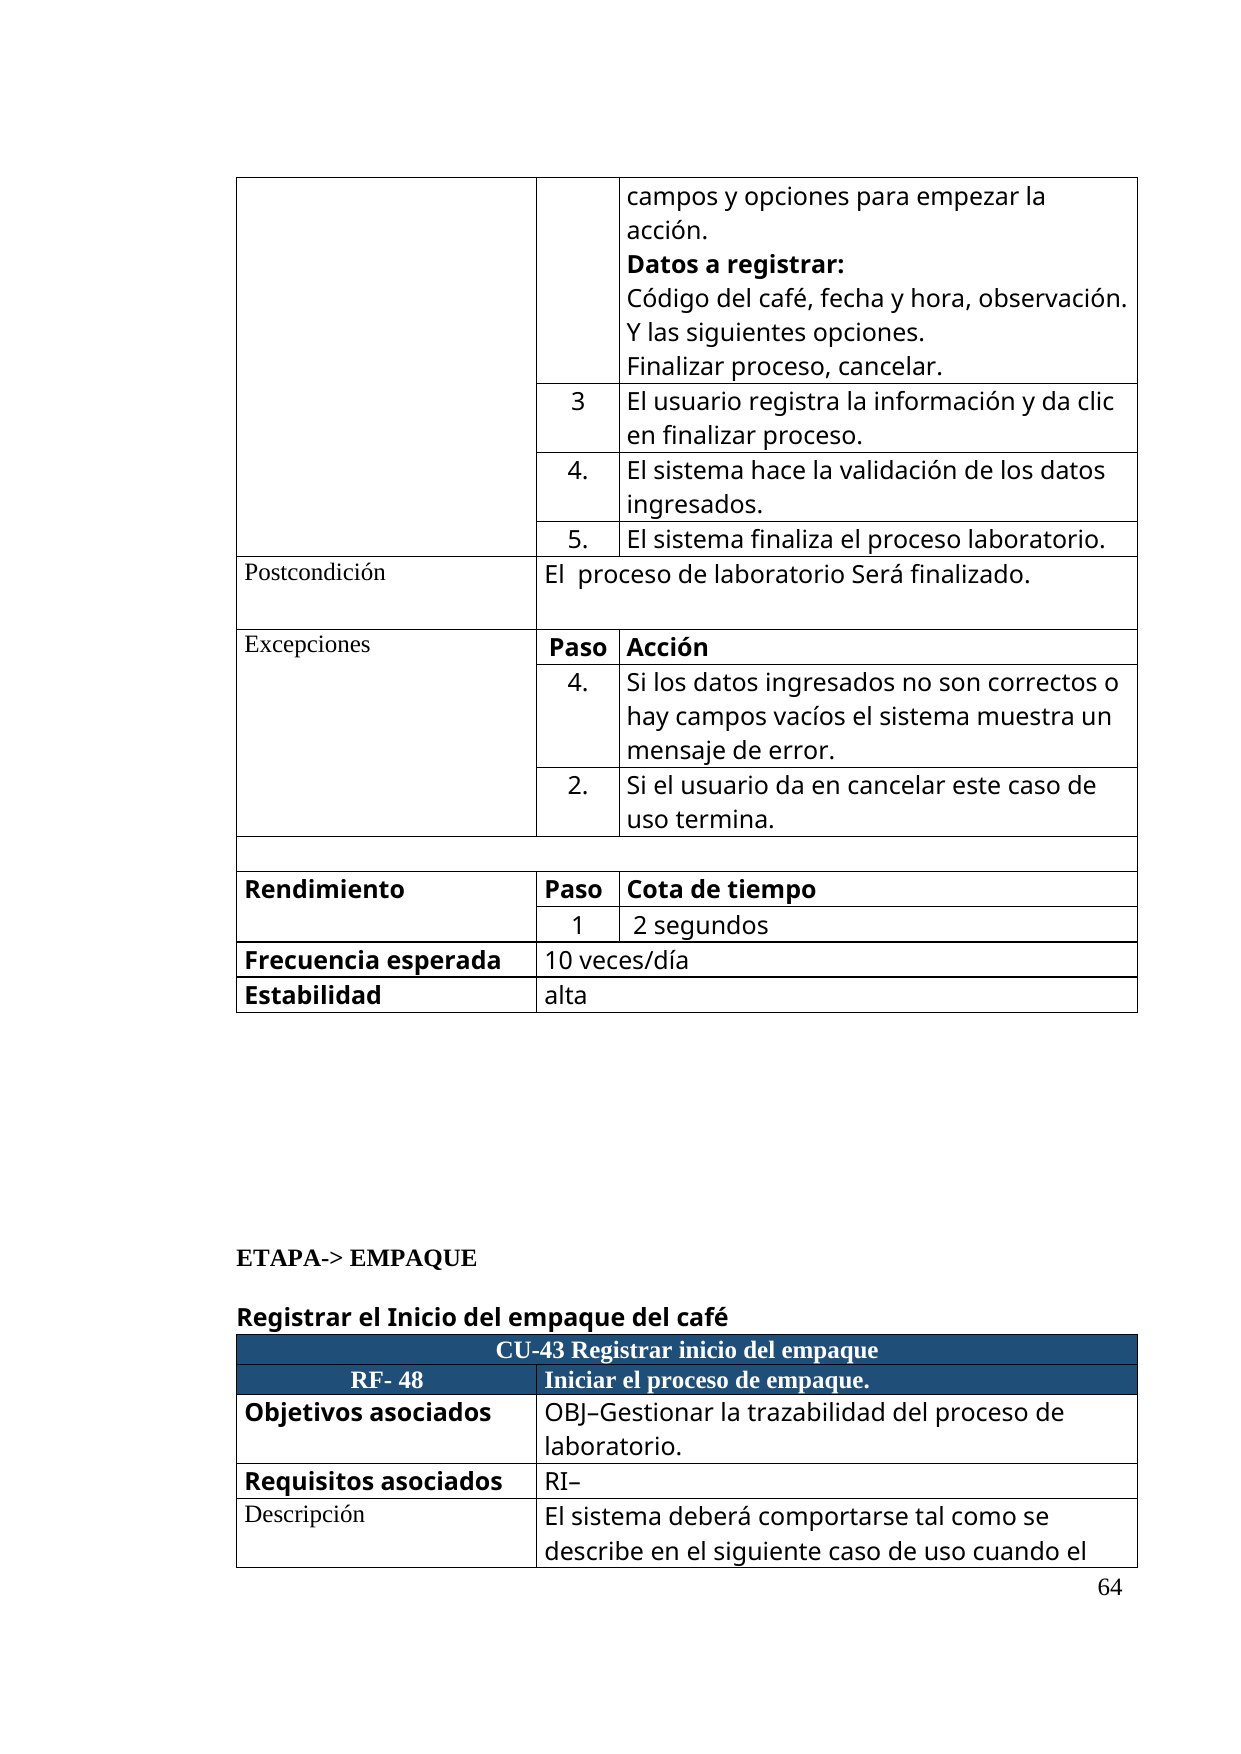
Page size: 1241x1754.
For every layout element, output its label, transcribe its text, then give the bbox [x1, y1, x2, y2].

table_cell OBJ–Gestionar la trazabilidad del proceso de laboratorio. [537, 1395, 1137, 1463]
table_cell El usuario registra la información y da clic en finalizar proceso. [620, 384, 1137, 452]
table_cell Paso [537, 630, 619, 664]
table_cell RI– [537, 1464, 1137, 1498]
table_cell El sistema hace la validación de los datos ingresados. [620, 453, 1137, 521]
table_cell 2 segundos [620, 907, 1137, 941]
table_cell [237, 837, 1137, 871]
table_cell Cota de tiempo [620, 872, 1137, 906]
table_cell Iniciar el proceso de empaque. [537, 1365, 1137, 1394]
table_cell Objetivos asociados [237, 1395, 536, 1463]
table_cell 2 [537, 178, 619, 383]
table_cell 1 [537, 907, 619, 941]
table_cell 4. [537, 453, 619, 521]
table_cell El sistema finaliza el proceso laboratorio. [620, 522, 1137, 556]
table_cell Acción [620, 630, 1137, 664]
table_cell Rendimiento [237, 872, 536, 941]
table_cell Estabilidad [237, 978, 536, 1012]
table_cell Descripción [237, 1499, 536, 1567]
text ETAPA-> EMPAQUE [236, 1243, 1122, 1271]
table_cell 5. [537, 522, 619, 556]
table_cell Requisitos asociados [237, 1464, 536, 1498]
table_cell El proceso de laboratorio Será finalizado. [537, 557, 1137, 628]
table_cell Frecuencia esperada [237, 943, 536, 976]
table_header CU-43 Registrar inicio del empaque [237, 1335, 1137, 1364]
table_cell RF- 48 [237, 1365, 536, 1394]
table_cell Excepciones [237, 630, 536, 836]
table_cell Si el usuario da en cancelar este caso de uso termina. [620, 768, 1137, 836]
table_cell Postcondición [237, 557, 536, 628]
table_cell 2. [537, 768, 619, 836]
table_cell Si los datos ingresados no son correctos o hay campos vacíos el sistema muestra un mensaje de error. [620, 665, 1137, 767]
table_cell alta [537, 978, 1137, 1012]
table_cell 3 [537, 384, 619, 452]
text Registrar el Inicio del empaque del café [236, 1300, 1122, 1334]
table_cell Paso [537, 872, 619, 906]
table_cell 4. [537, 665, 619, 767]
table_cell 10 veces/día [537, 943, 1137, 976]
